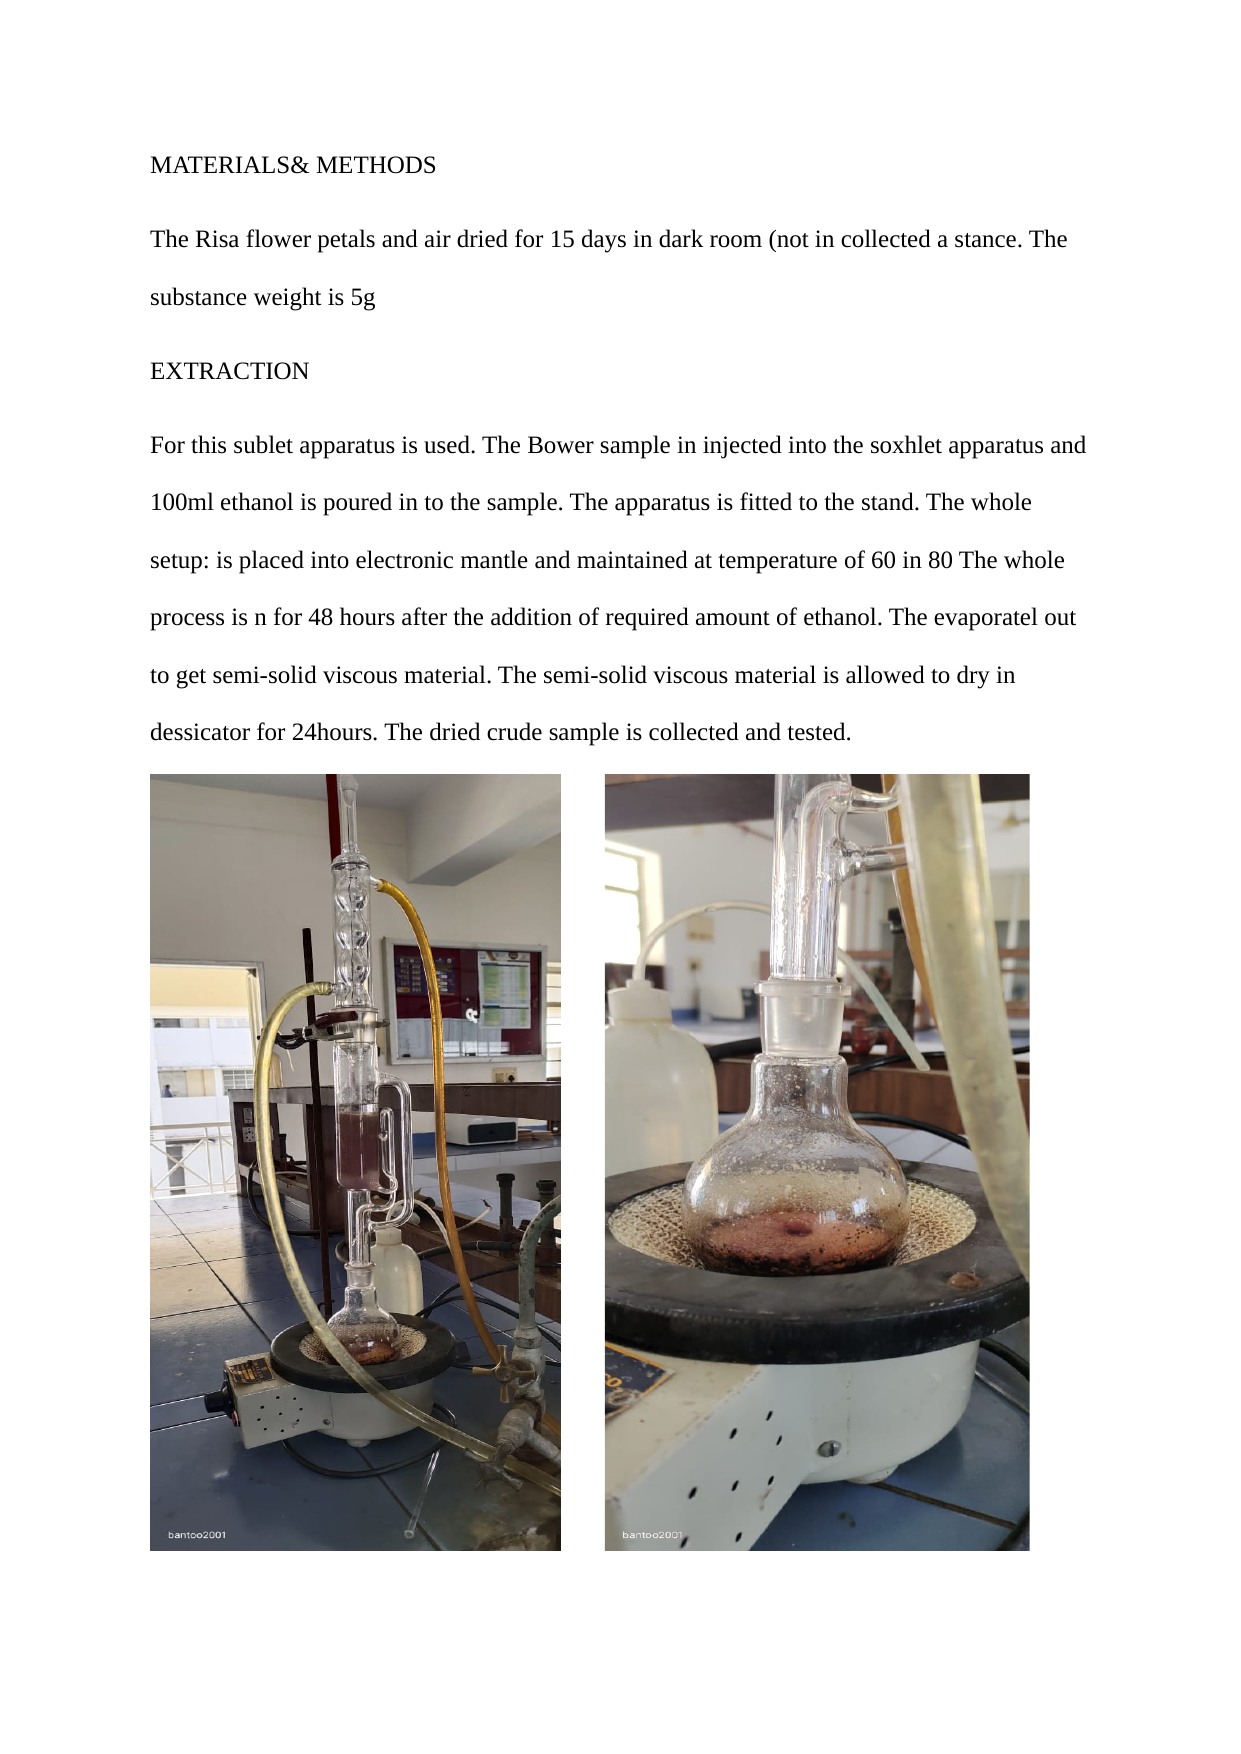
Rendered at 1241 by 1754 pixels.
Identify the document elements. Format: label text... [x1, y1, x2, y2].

text The Risa flower petals and air dried for 15 days in dark room (not in collected a stance. The substance weight is 5g [150, 224, 1090, 310]
picture [604, 774, 1030, 1551]
picture [150, 774, 561, 1551]
text MATERIALS& METHODS [150, 150, 1090, 179]
text EXTRACTION [150, 356, 1090, 384]
